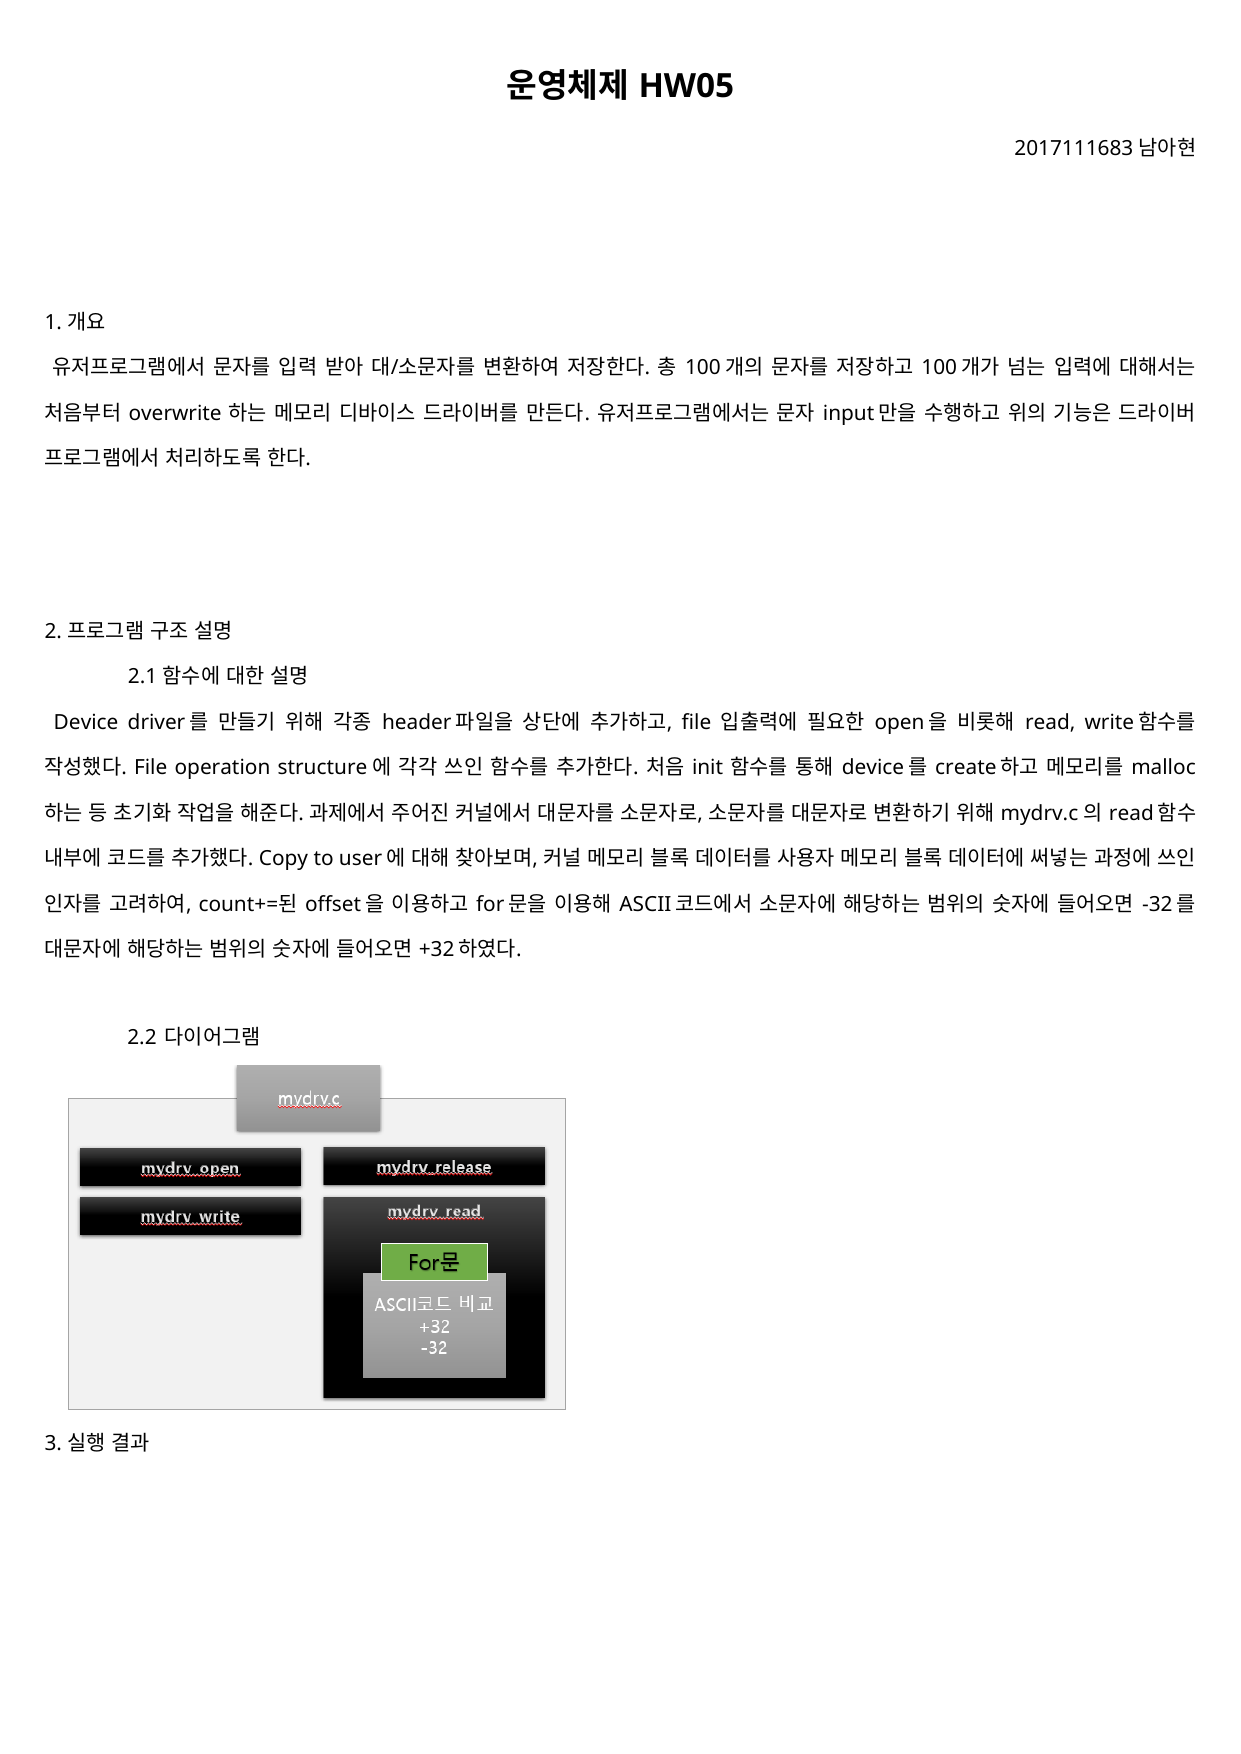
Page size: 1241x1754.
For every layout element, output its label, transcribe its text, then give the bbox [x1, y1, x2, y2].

text 2017111683 남아현 [44, 132, 1196, 162]
text 운영체제 HW05 [44, 59, 1196, 107]
text 2.1 함수에 대한 설명 [44, 660, 1196, 690]
text 3. 실행 결과 [44, 1426, 1196, 1457]
text 1. 개요 [44, 305, 1196, 335]
picture [44, 1065, 615, 1411]
text Device driver를 만들기 위해 각종 header파일을 상단에 추가하고, file 입출력에 필요한 open을 비롯해 read, write함수를 작성했다. File operation structure에 각각 쓰인 함수를 추가한다. 처음 init 함수를 통해 device를 create하고 메모리를 malloc 하는 등 초기화 작업을 해준다. 과제에서 주어진 커널에서 대문자를 소문자로, 소문자를 대문자로 변환하기 위해 mydrv.c 의 read함수 내부에 코드를 추가했다. Copy to user에 대해 찾아보며, 커널 메모리 블록 데이터를 사용자 메모리 블록 데이터에 써넣는 과정에 쓰인 인자를 고려하여, count+=된 offset을 이용하고 for문을 이용해 ASCII코드에서 소문자에 해당하는 범위의 숫자에 들어오면 -32를 대문자에 해당하는 범위의 숫자에 들어오면 +32하였다. [44, 705, 1196, 963]
text 2. 프로그램 구조 설명 [44, 614, 1196, 645]
text 유저프로그램에서 문자를 입력 받아 대/소문자를 변환하여 저장한다. 총 100개의 문자를 저장하고 100개가 넘는 입력에 대해서는 처음부터 overwrite 하는 메모리 디바이스 드라이버를 만든다. 유저프로그램에서는 문자 input만을 수행하고 위의 기능은 드라이버 프로그램에서 처리하도록 한다. [44, 350, 1196, 471]
list 다이어그램 [127, 1020, 1196, 1051]
